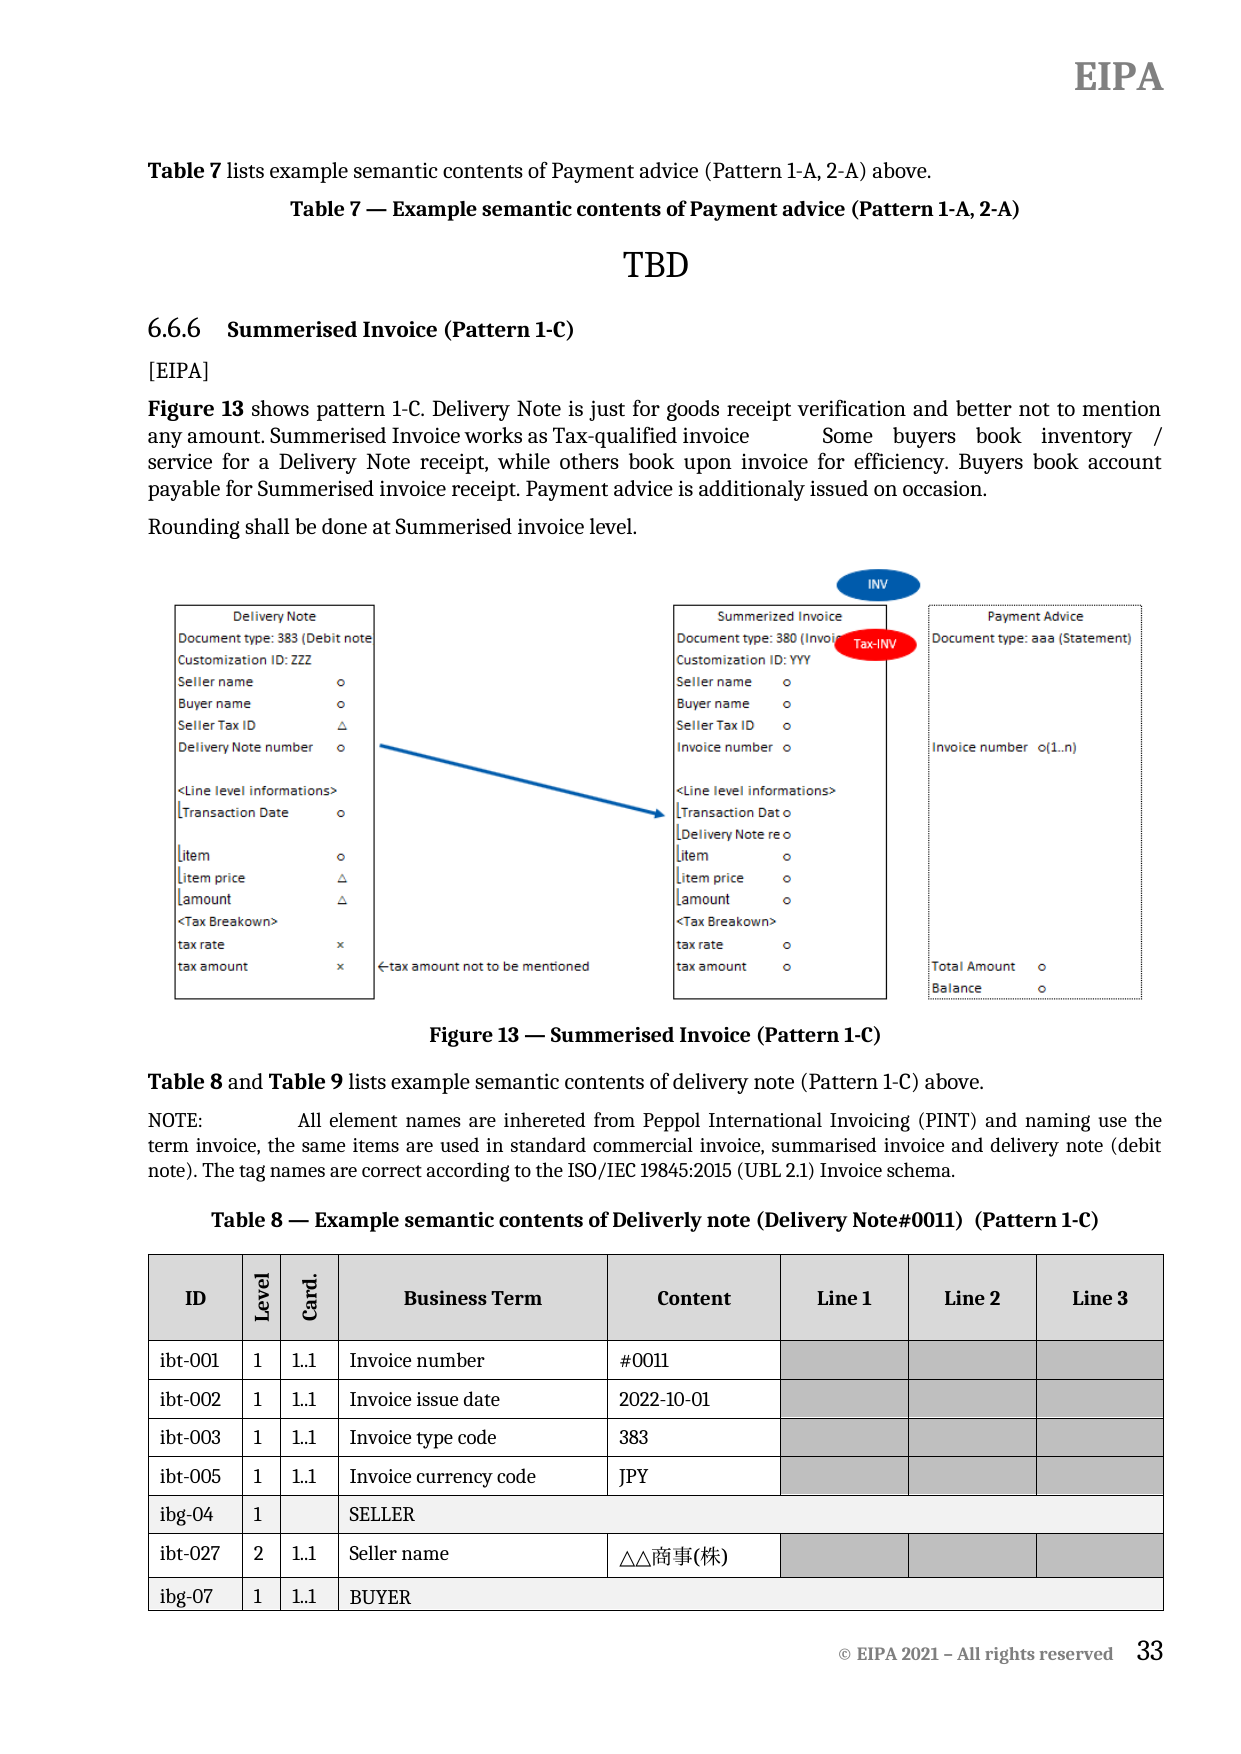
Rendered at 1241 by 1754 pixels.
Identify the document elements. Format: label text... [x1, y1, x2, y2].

text TBD [148, 243, 1163, 286]
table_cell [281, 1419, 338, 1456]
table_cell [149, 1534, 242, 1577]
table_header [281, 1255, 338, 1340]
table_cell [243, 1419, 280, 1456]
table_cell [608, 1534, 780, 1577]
text NOTE: All element names are inhereted from Peppol International Invoicing (PINT) and naming use the term invoice, the same items are used in standard commercial invoice, summarised invoice and delivery note (debit note). The tag names are correct according to the ISO/IEC 19845:2015 (UBL 2.1) Invoice schema. [148, 1108, 1163, 1183]
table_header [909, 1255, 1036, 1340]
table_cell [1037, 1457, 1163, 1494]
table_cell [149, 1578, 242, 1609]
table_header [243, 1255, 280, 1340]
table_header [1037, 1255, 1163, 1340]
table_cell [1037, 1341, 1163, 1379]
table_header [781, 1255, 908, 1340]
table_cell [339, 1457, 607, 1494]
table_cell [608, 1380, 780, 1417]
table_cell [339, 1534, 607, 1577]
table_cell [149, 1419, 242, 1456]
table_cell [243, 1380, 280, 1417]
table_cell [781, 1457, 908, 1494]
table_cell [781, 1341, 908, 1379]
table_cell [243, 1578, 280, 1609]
text Table 8 — Example semantic contents of Deliverly note (Delivery Note#0011) (Pattern 1-C) [148, 1208, 1163, 1233]
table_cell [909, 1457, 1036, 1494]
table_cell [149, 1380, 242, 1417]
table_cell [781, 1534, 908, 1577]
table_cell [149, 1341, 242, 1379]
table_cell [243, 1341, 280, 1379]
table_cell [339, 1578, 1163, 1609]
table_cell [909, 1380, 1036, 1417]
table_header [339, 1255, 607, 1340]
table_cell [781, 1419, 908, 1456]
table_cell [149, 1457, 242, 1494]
text Figure 13 — Summerised Invoice (Pattern 1-C) [148, 1023, 1163, 1048]
picture [162, 553, 1149, 1011]
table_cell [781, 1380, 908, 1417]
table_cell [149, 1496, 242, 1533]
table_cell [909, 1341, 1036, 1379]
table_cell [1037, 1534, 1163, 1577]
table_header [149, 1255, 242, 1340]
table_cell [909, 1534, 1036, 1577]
text Table 7 lists example semantic contents of Payment advice (Pattern 1-A, 2-A) above. [148, 158, 1163, 185]
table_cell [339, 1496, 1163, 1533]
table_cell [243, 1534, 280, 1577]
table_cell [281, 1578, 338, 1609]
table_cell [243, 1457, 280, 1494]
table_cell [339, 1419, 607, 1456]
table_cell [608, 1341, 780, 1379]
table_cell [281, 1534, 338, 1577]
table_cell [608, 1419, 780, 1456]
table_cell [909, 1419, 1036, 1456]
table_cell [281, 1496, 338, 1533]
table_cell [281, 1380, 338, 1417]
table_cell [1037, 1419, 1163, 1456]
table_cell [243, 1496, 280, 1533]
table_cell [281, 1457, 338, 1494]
text [EIPA] [148, 357, 1163, 384]
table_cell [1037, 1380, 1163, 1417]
text Rounding shall be done at Summerised invoice level. [148, 514, 1163, 541]
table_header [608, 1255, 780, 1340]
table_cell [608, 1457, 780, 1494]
text Figure 13 shows pattern 1-C. Delivery Note is just for goods receipt verification and better not to mention any amount. Summerised Invoice works as Tax-qualified invoice Some buyers book inventory / service for a Delivery Note receipt, while others book upon invoice for efficiency. Buyers book account payable for Summerised invoice receipt. Payment advice is additionaly issued on occasion. [148, 396, 1163, 502]
text Table 7 — Example semantic contents of Payment advice (Pattern 1-A, 2-A) [148, 197, 1163, 222]
text Table 8 and Table 9 lists example semantic contents of delivery note (Pattern 1-C) above. [148, 1069, 1163, 1095]
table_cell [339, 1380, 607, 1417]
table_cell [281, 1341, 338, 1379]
subtitle Summerised Invoice (Pattern 1-C) [148, 311, 1163, 345]
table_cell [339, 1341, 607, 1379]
